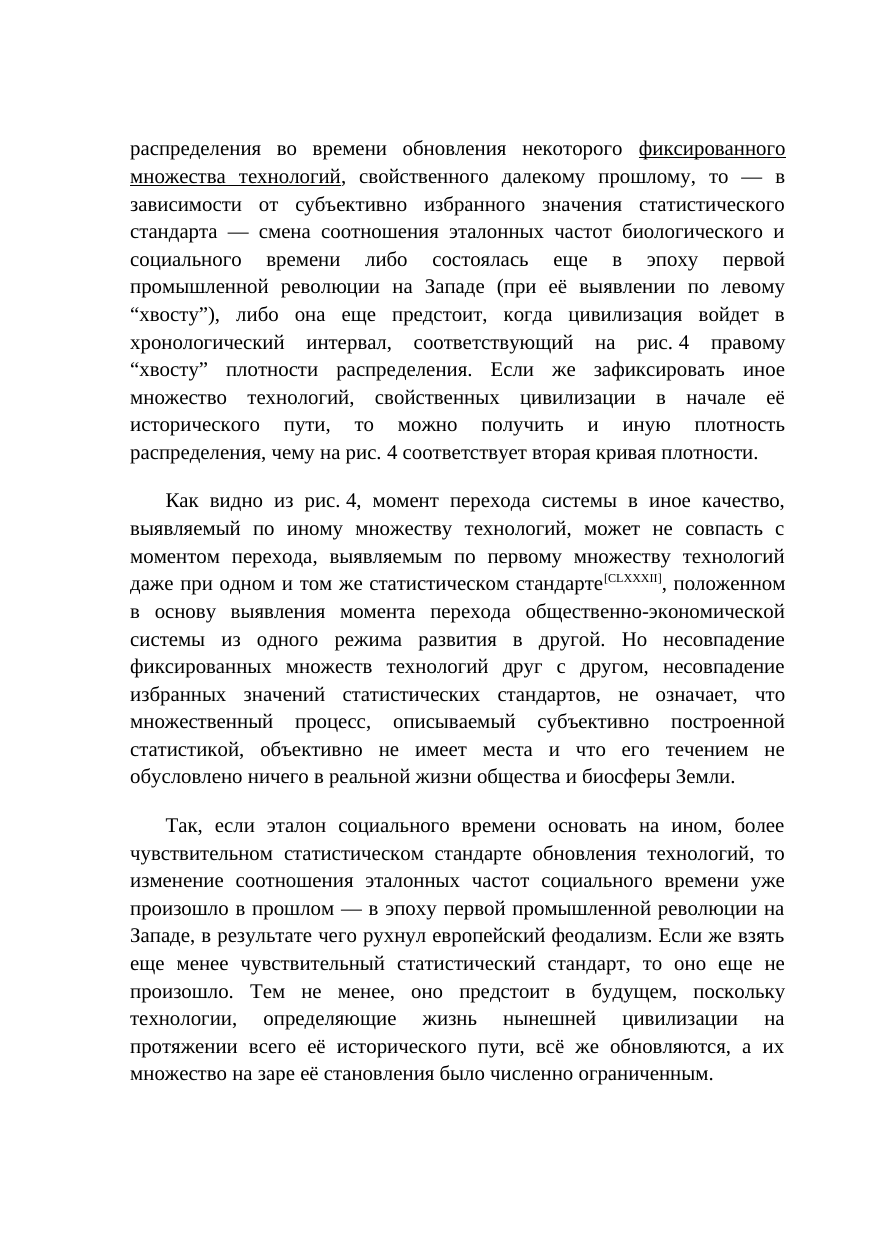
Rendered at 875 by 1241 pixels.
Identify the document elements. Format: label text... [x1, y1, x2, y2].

text Так, если эталон социального времени основать на ином, более чувствительном статистическом стандарте обновления технологий, то изменение соотношения эталонных частот социального времени уже произошло в прошлом — в эпоху первой промышленной революции на Западе, в результате чего рухнул европейский феодализм. Если же взять еще менее чувствительный статистический стандарт, то оно еще не произошло. Тем не менее, оно предстоит в будущем, поскольку технологии, определяющие жизнь нынешней цивилизации на протяжении всего её исторического пути, всё же обновляются, а их множество на заре её становления было численно ограниченным. [130, 813, 785, 1085]
text Как видно из рис. 4, момент перехода системы в иное качество, выявляемый по иному множеству технологий, может не совпасть с моментом перехода, выявляемым по первому множеству технологий даже при одном и том же статистическом стандарте[CLXXXII], положенном в основу выявления момента перехода общественно-экономической системы из одного режима развития в другой. Но несовпадение фиксированных множеств технологий друг с другом, несовпадение избранных значений статистических стандартов, не означает, что множественный процесс, описываемый субъективно построенной статистикой, объективно не имеет места и что его течением не обусловлено ничего в реальной жизни общества и биосферы Земли. [130, 488, 785, 788]
